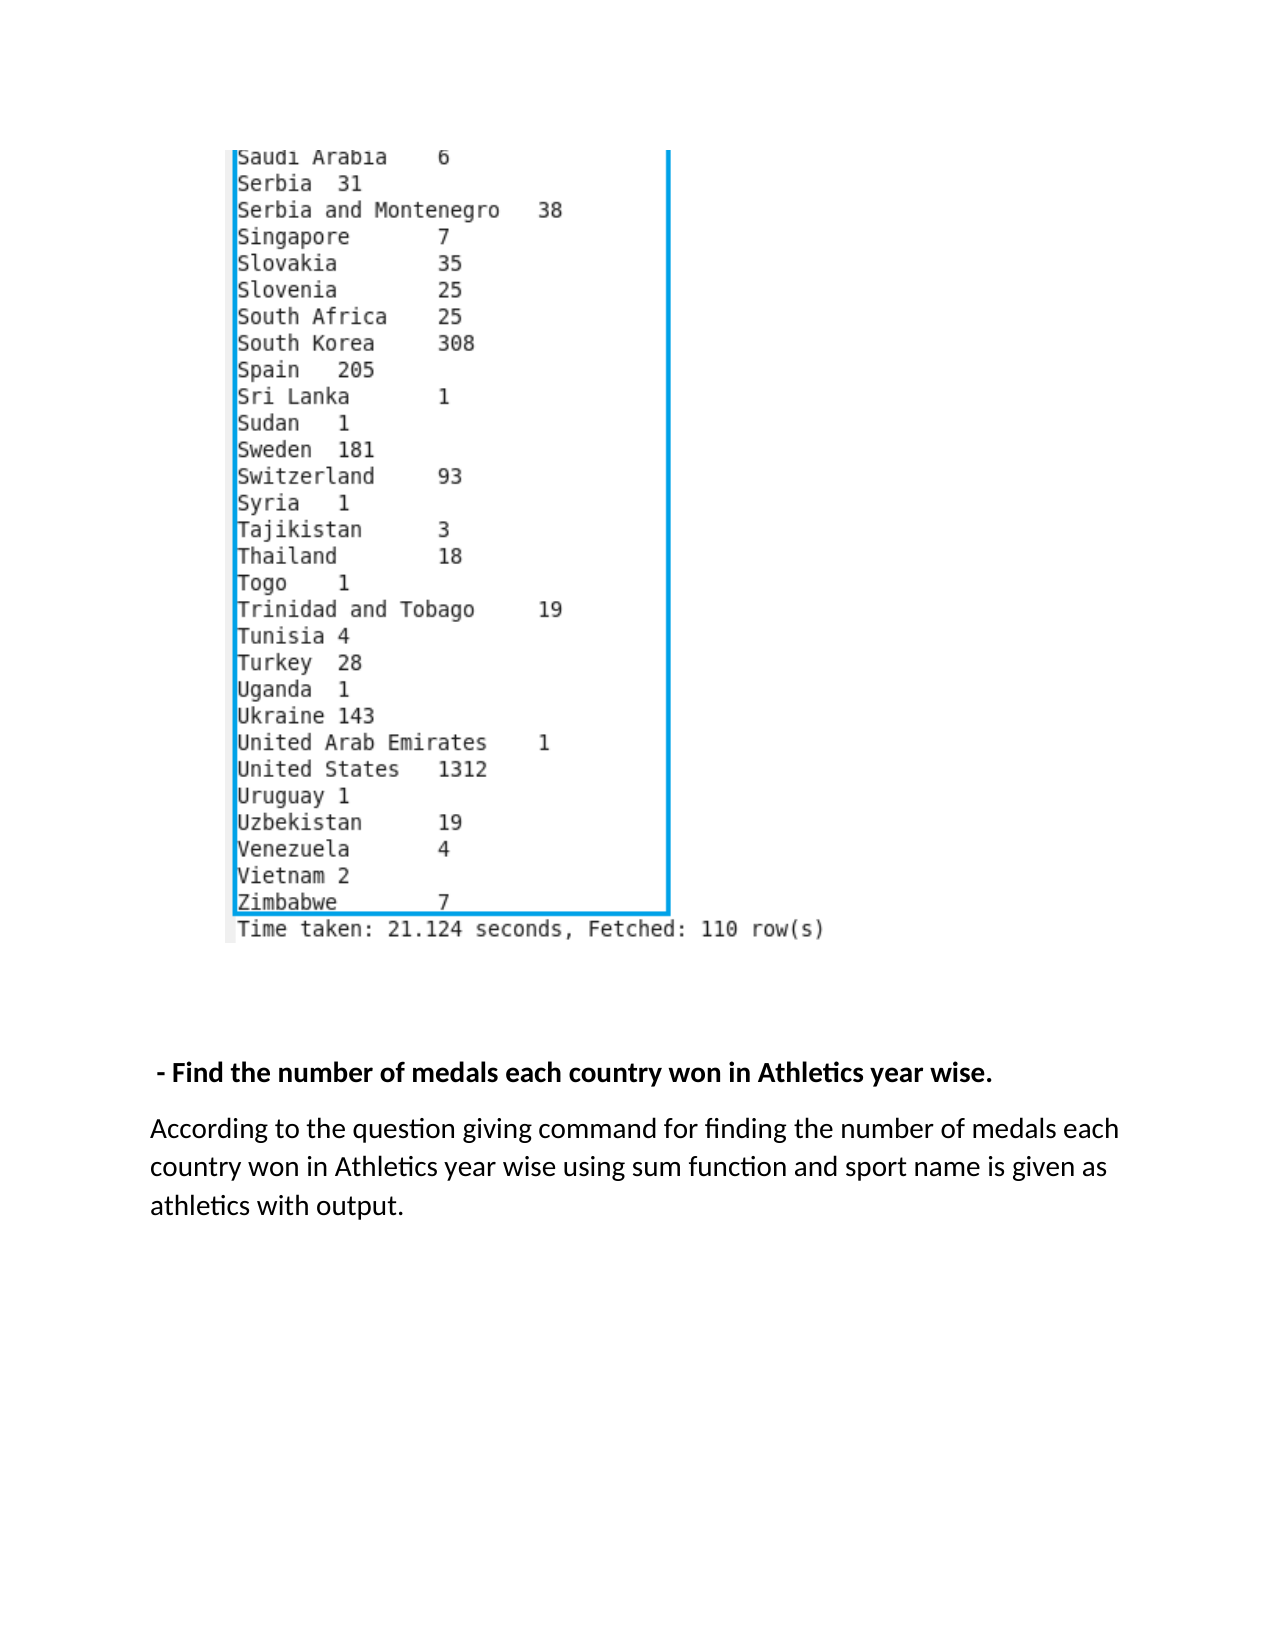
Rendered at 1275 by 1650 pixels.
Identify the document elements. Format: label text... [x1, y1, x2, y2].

text According to the question giving command for finding the number of medals each country won in Athletics year wise using sum function and sport name is given as athletics with output. [150, 1110, 1125, 1222]
text - Find the number of medals each country won in Athletics year wise. [150, 1054, 1125, 1090]
picture [238, 150, 666, 911]
picture [225, 150, 839, 943]
